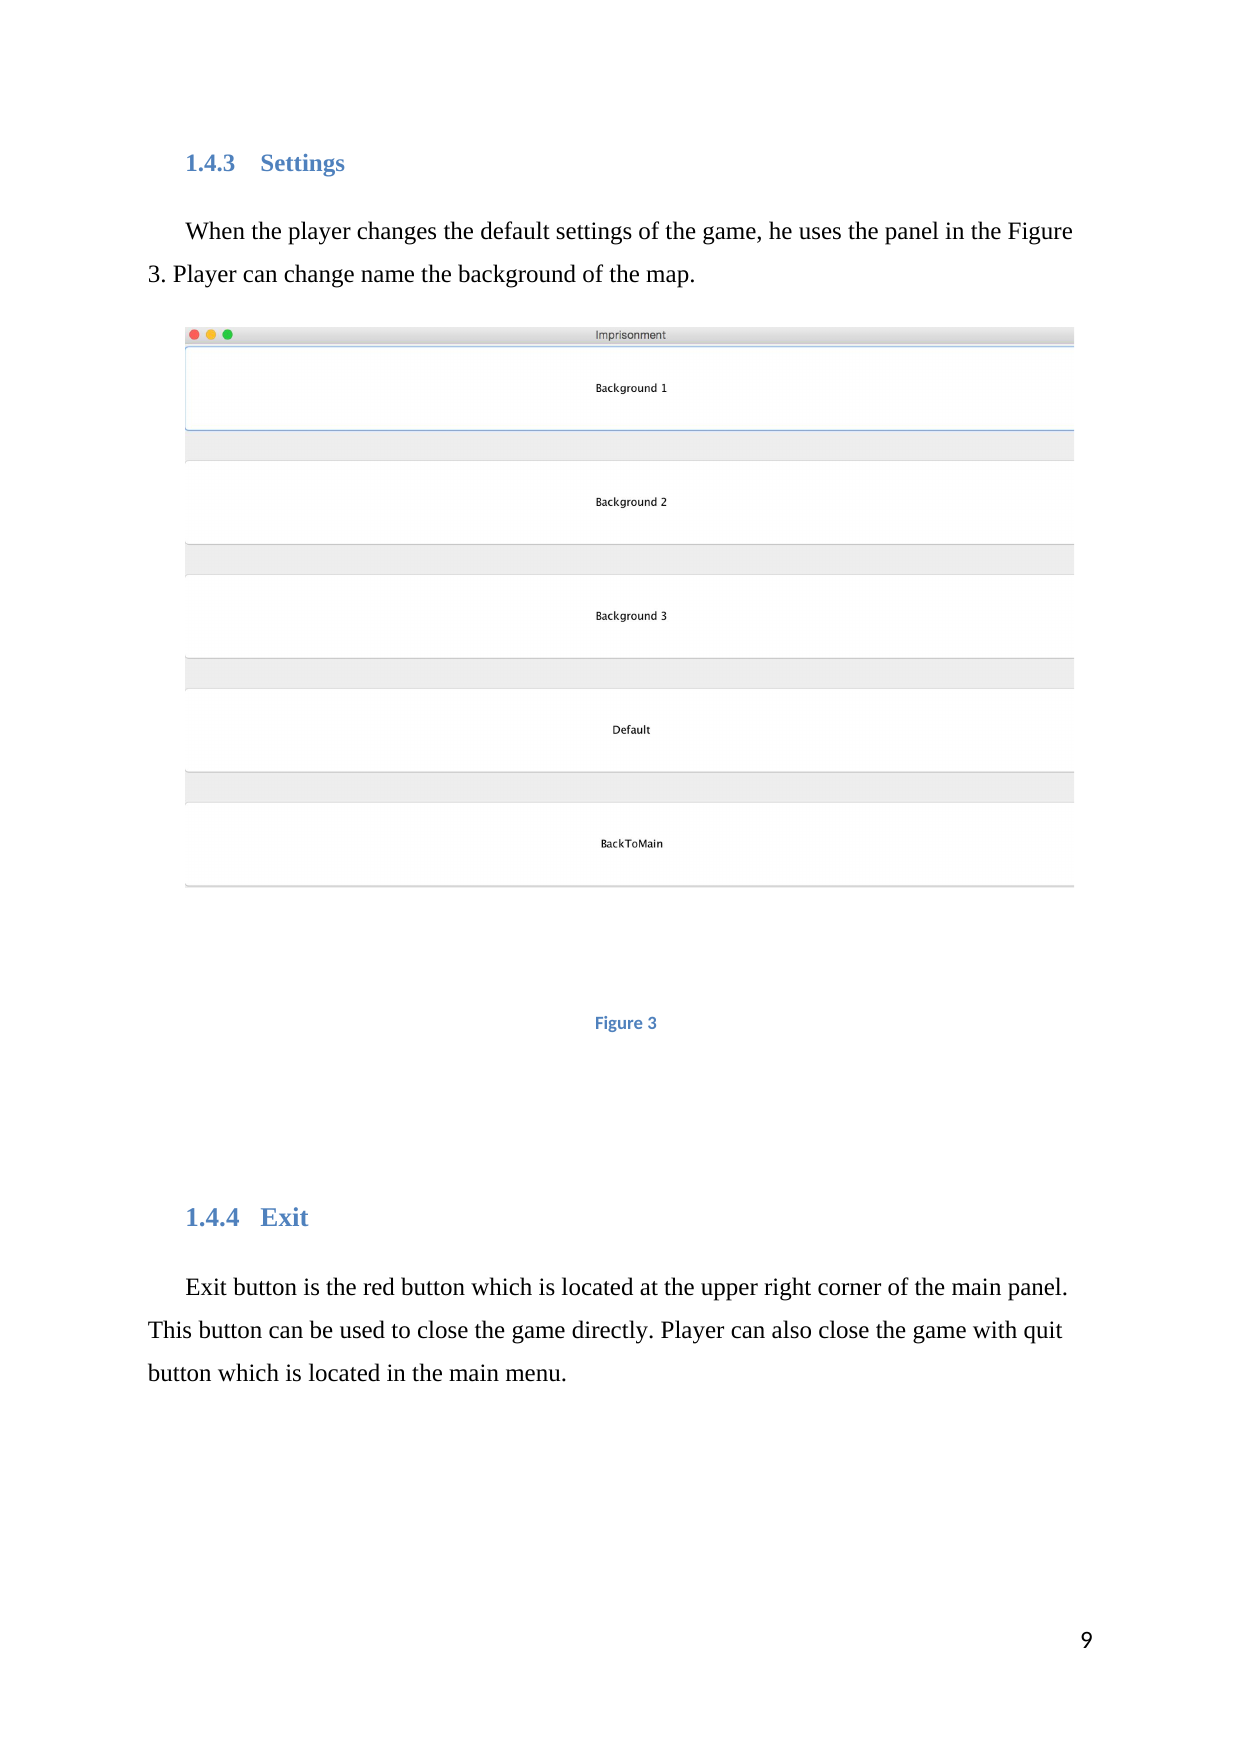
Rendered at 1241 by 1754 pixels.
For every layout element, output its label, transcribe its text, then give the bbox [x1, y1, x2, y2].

picture [185, 327, 1075, 888]
text Exit button is the red button which is located at the upper right corner of the main panel. This button can be used to close the game directly. Player can also close the game with quit button which is located in the main menu. [148, 1272, 1093, 1387]
subtitle Exit [185, 1201, 1093, 1232]
text When the player changes the default settings of the game, he uses the panel in the Figure 3. Player can change name the background of the map. [148, 216, 1093, 288]
subtitle Settings [185, 148, 1093, 176]
